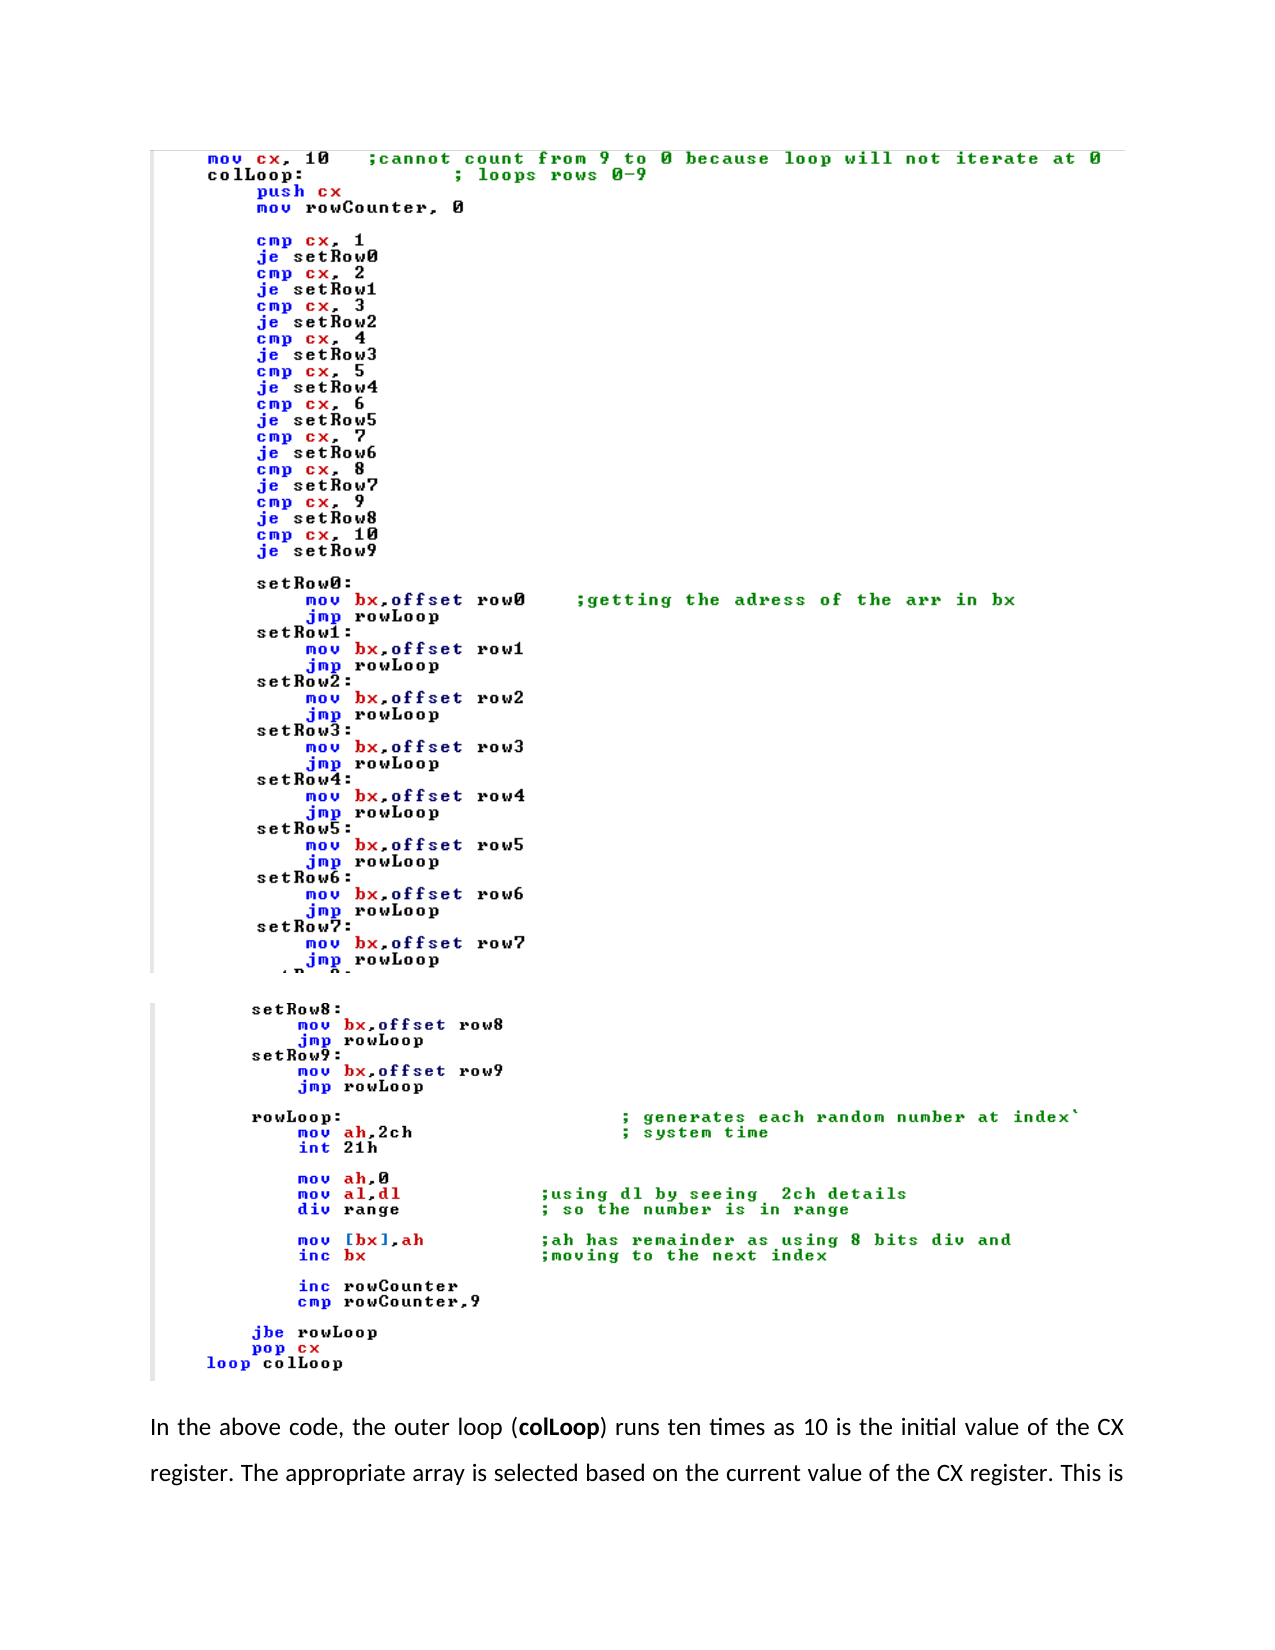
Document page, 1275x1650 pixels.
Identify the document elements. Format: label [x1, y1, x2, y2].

picture [150, 1003, 1125, 1381]
text [150, 1411, 1125, 1488]
picture [150, 150, 1125, 973]
